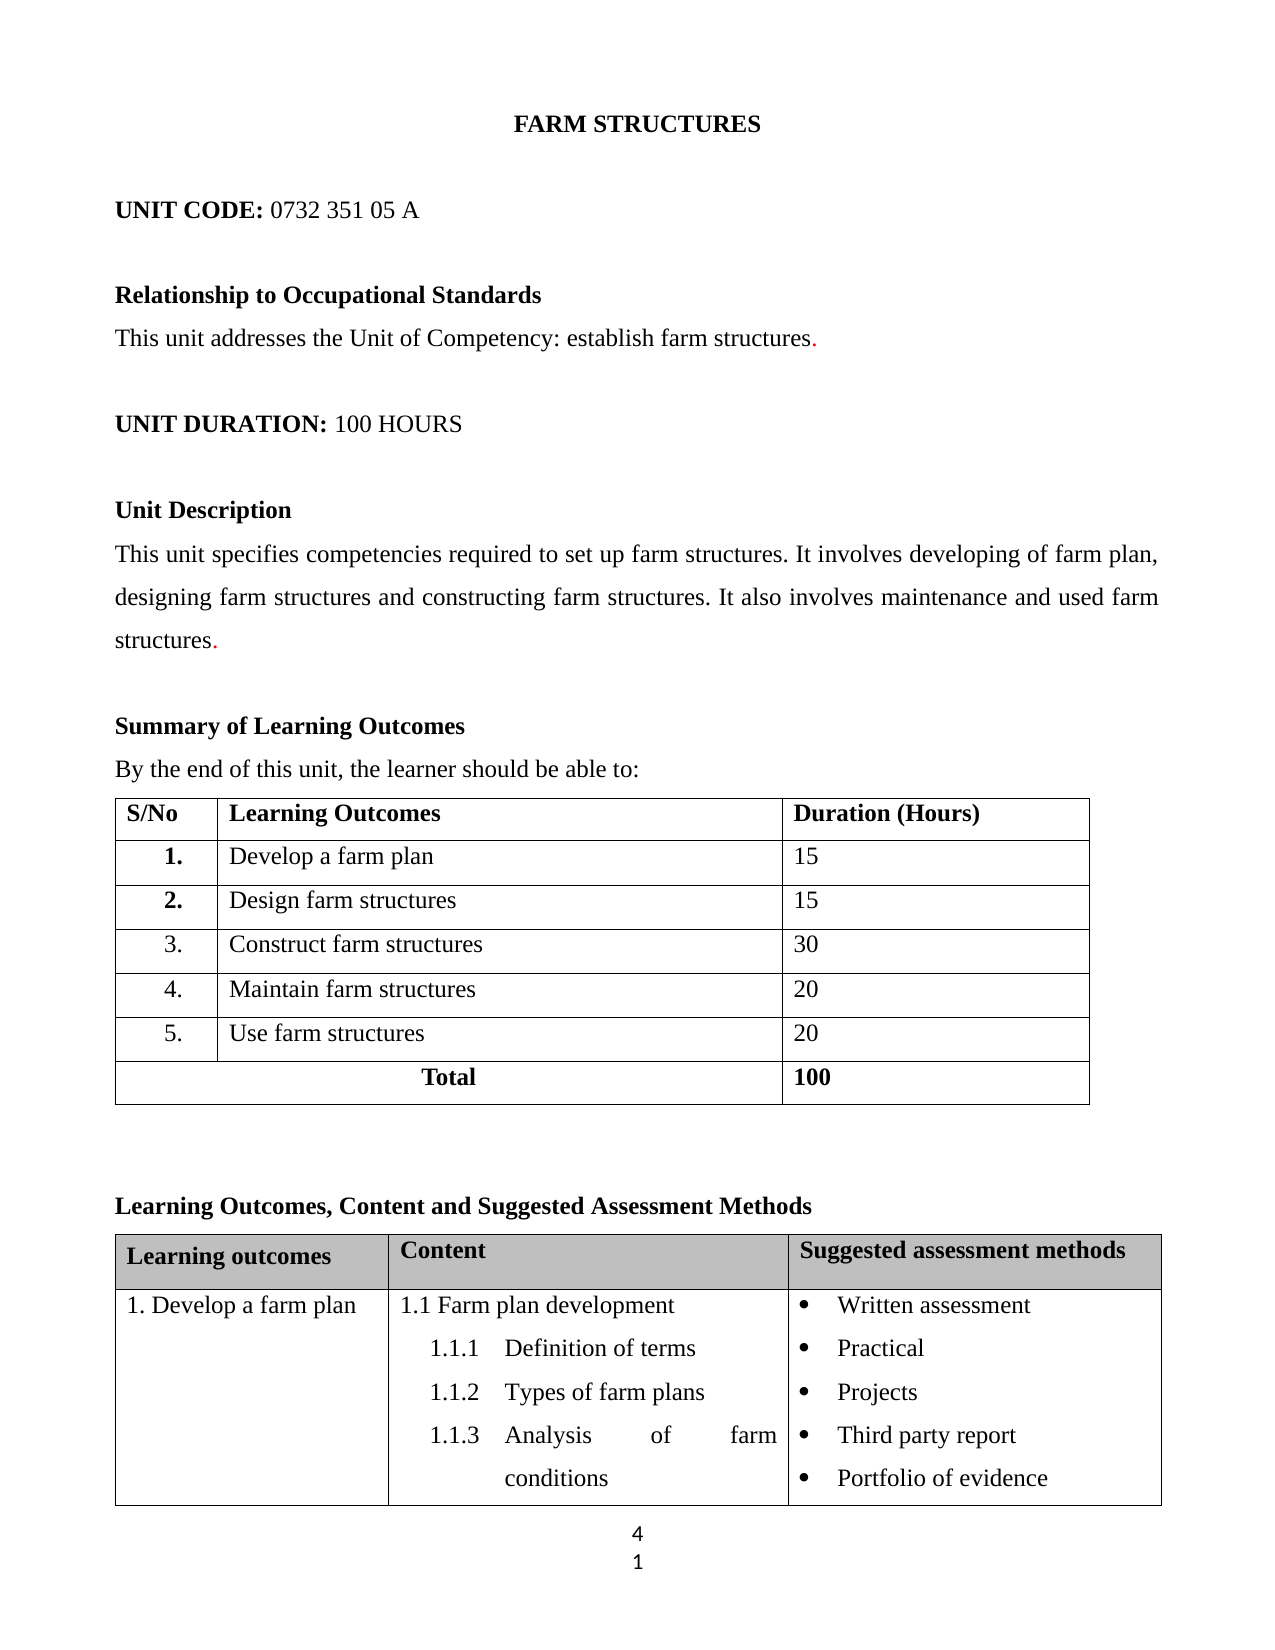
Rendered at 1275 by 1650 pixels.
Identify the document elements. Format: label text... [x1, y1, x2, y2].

table_cell Construct farm structures [218, 930, 782, 973]
table_header Duration (Hours) [783, 799, 1089, 840]
table_cell 100 [783, 1062, 1089, 1104]
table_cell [789, 1290, 1161, 1505]
table_cell [116, 974, 217, 1017]
table_header Learning Outcomes [218, 799, 782, 840]
table_cell Use farm structures [218, 1018, 782, 1061]
text Summary of Learning Outcomes [114, 711, 1160, 740]
table_cell 20 [783, 974, 1089, 1017]
text This unit specifies competencies required to set up farm structures. It involves developing of farm plan, designing farm structures and constructing farm structures. It also involves maintenance and used farm structures. [114, 539, 1160, 654]
table_cell 20 [783, 1018, 1089, 1061]
table_header S/No [116, 799, 217, 840]
table_cell 30 [783, 930, 1089, 973]
text By the end of this unit, the learner should be able to: [114, 754, 1160, 783]
text Unit Description [114, 496, 1160, 524]
table_header Content [389, 1235, 788, 1289]
table_header Learning outcomes [116, 1235, 388, 1289]
table_cell 15 [783, 841, 1089, 884]
table_cell [116, 1018, 217, 1061]
text UNIT CODE: 0732 351 05 A [114, 195, 1160, 224]
table_cell [116, 930, 217, 973]
table_cell Develop a farm plan [218, 841, 782, 884]
text FARM STRUCTURES [114, 109, 1160, 137]
table_cell Maintain farm structures [218, 974, 782, 1017]
text UNIT DURATION: 100 HOURS [114, 409, 1160, 438]
table_cell [116, 841, 217, 884]
text Relationship to Occupational Standards [114, 280, 1160, 309]
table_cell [389, 1290, 788, 1505]
text Learning Outcomes, Content and Suggested Assessment Methods [114, 1191, 1160, 1220]
table_cell [116, 886, 217, 928]
table_cell 15 [783, 886, 1089, 928]
table_header Suggested assessment methods [789, 1235, 1161, 1289]
table_cell Design farm structures [218, 886, 782, 928]
text This unit addresses the Unit of Competency: establish farm structures. [114, 323, 1160, 352]
table_cell Develop a farm plan [116, 1290, 388, 1505]
table_cell Total [116, 1062, 782, 1104]
